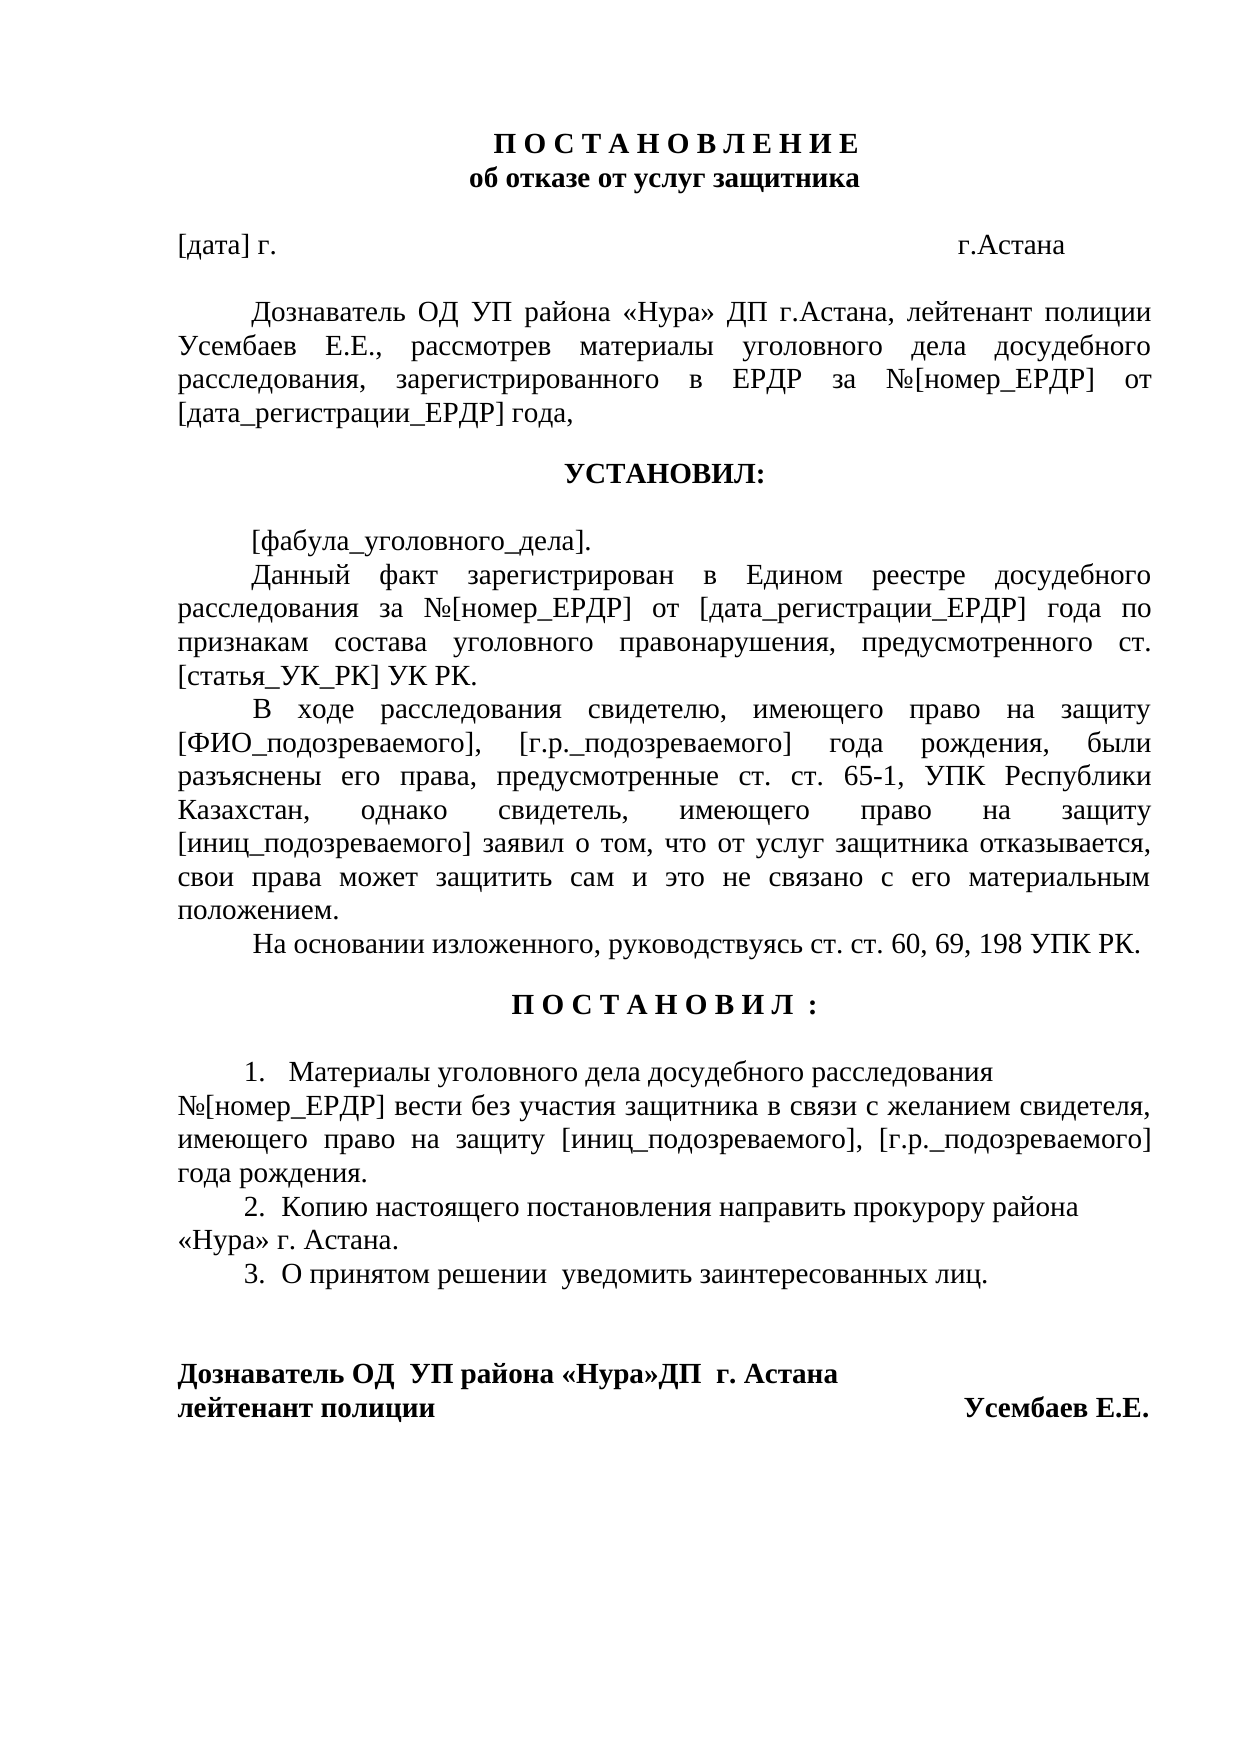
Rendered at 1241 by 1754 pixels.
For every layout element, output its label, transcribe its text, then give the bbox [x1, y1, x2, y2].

text [фабула_уголовного_дела]. [177, 523, 1152, 557]
text Данный факт зарегистрирован в Едином реестре досудебного расследования за №[номер_ЕРДР] от [дата_регистрации_ЕРДР] года по признакам состава уголовного правонарушения, предусмотренного ст.[статья_УК_РК] УК РК. [177, 557, 1152, 691]
list Материалы уголовного дела досудебного расследования [243, 1054, 1152, 1088]
text Дознаватель ОД УП района «Нура»ДП г. Астана [177, 1356, 1152, 1390]
text П О С Т А Н О В И Л : [177, 987, 1152, 1021]
text УСТАНОВИЛ: [177, 456, 1152, 490]
text «Нура» г. Астана. [177, 1222, 1152, 1256]
text П О С Т А Н О В Л Е Н И Е [177, 126, 1152, 160]
text лейтенант полиции Усембаев Е.Е. [177, 1390, 1152, 1423]
text об отказе от услуг защитника [177, 160, 1152, 193]
text Дознаватель ОД УП района «Нура» ДП г.Астана, лейтенант полиции Усембаев Е.Е., рассмотрев материалы уголовного дела досудебного расследования, зарегистрированного в ЕРДР за №[номер_ЕРДР] от [дата_регистрации_ЕРДР] года, [177, 294, 1152, 428]
list Копию настоящего постановления направить прокурору района [243, 1189, 1152, 1222]
text №[номер_ЕРДР] вести без участия защитника в связи с желанием свидетеля, имеющего право на защиту [иниц_подозреваемого], [г.р._подозреваемого] года рождения. [177, 1088, 1152, 1189]
text На основании изложенного, руководствуясь ст. ст. 60, 69, 198 УПК РК. [177, 926, 1152, 959]
text [дата] г. г.Астана [177, 227, 1152, 261]
list О принятом решении уведомить заинтересованных лиц. [243, 1256, 1152, 1289]
text В ходе расследования свидетелю, имеющего право на защиту [ФИО_подозреваемого], [г.р._подозреваемого] года рождения, были разъяснены его права, предусмотренные ст. ст. 65-1, УПК Республики Казахстан, однако свидетель, имеющего право на защиту [иниц_подозреваемого] заявил о том, что от услуг защитника отказывается, свои права может защитить сам и это не связано с его материальным положением. [177, 691, 1152, 926]
